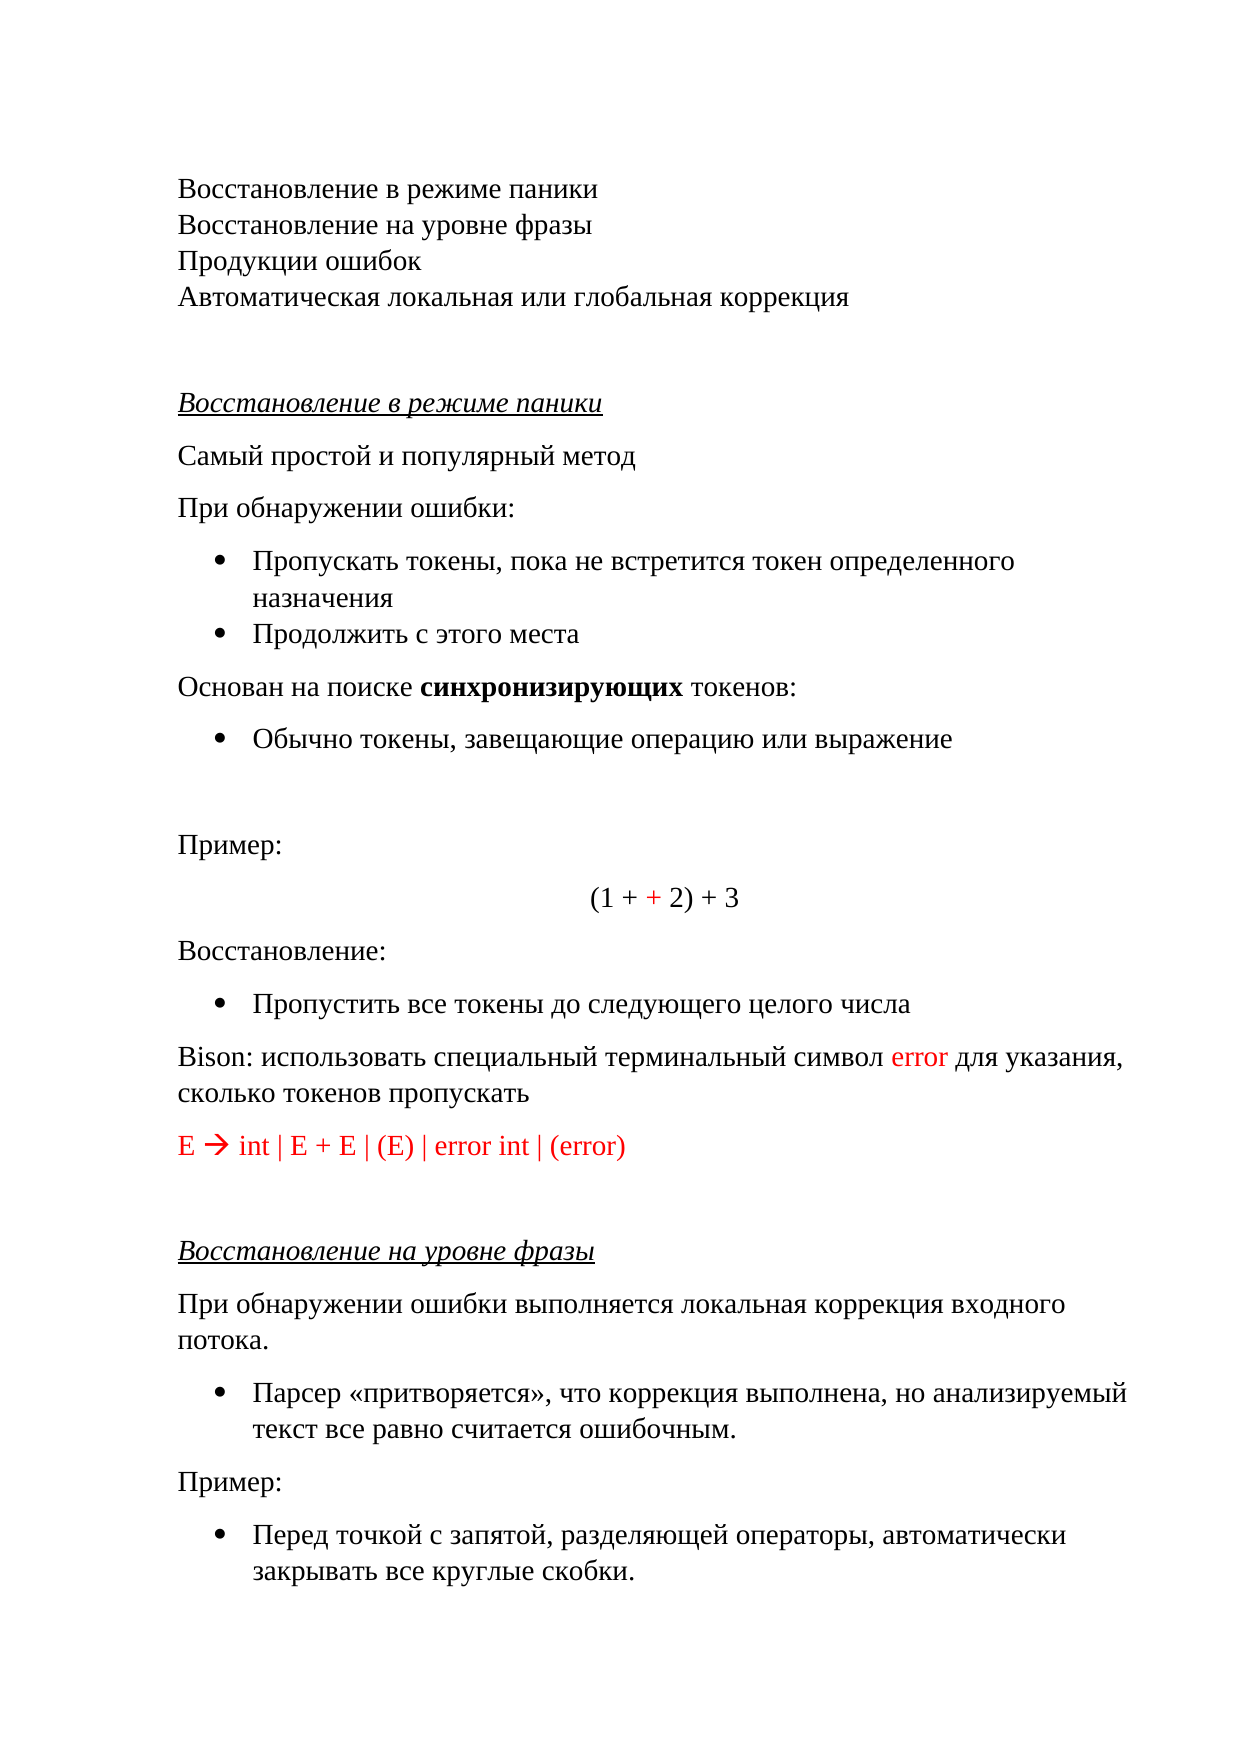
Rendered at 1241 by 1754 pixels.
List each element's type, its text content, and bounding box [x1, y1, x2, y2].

list Продолжить с этого места [215, 616, 1152, 649]
list Перед точкой с запятой, разделяющей операторы, автоматически закрывать все круглые скобки. [215, 1517, 1152, 1587]
text Самый простой и популярный метод [177, 438, 1152, 471]
text Пример: [177, 827, 1152, 861]
list Пропускать токены, пока не встретится токен определенного назначения [215, 543, 1152, 613]
text Восстановление в режиме паники Восстановление на уровне фразы Продукции ошибок Автоматическая локальная или глобальная коррекция [177, 171, 1152, 313]
text Восстановление: [177, 933, 1152, 966]
list Пропустить все токены до следующего целого числа [215, 986, 1152, 1019]
text Основан на поиске синхронизирующих токенов: [177, 669, 1152, 702]
list Парсер «притворяется», что коррекция выполнена, но анализируемый текст все равно считается ошибочным. [215, 1375, 1152, 1445]
text Восстановление в режиме паники [177, 385, 1152, 418]
text При обнаружении ошибки: [177, 491, 1152, 524]
text Восстановление на уровне фразы [177, 1233, 1152, 1267]
list Обычно токены, завещающие операцию или выражение [215, 722, 1152, 755]
text (1 + + 2) + 3 [177, 880, 1152, 914]
text При обнаружении ошибки выполняется локальная коррекция входного потока. [177, 1286, 1152, 1356]
text E int | E + E | (E) | error int | (error) [177, 1128, 1152, 1161]
text Пример: [177, 1464, 1152, 1498]
text Bison: использовать специальный терминальный символ error для указания, сколько токенов пропускать [177, 1039, 1152, 1108]
